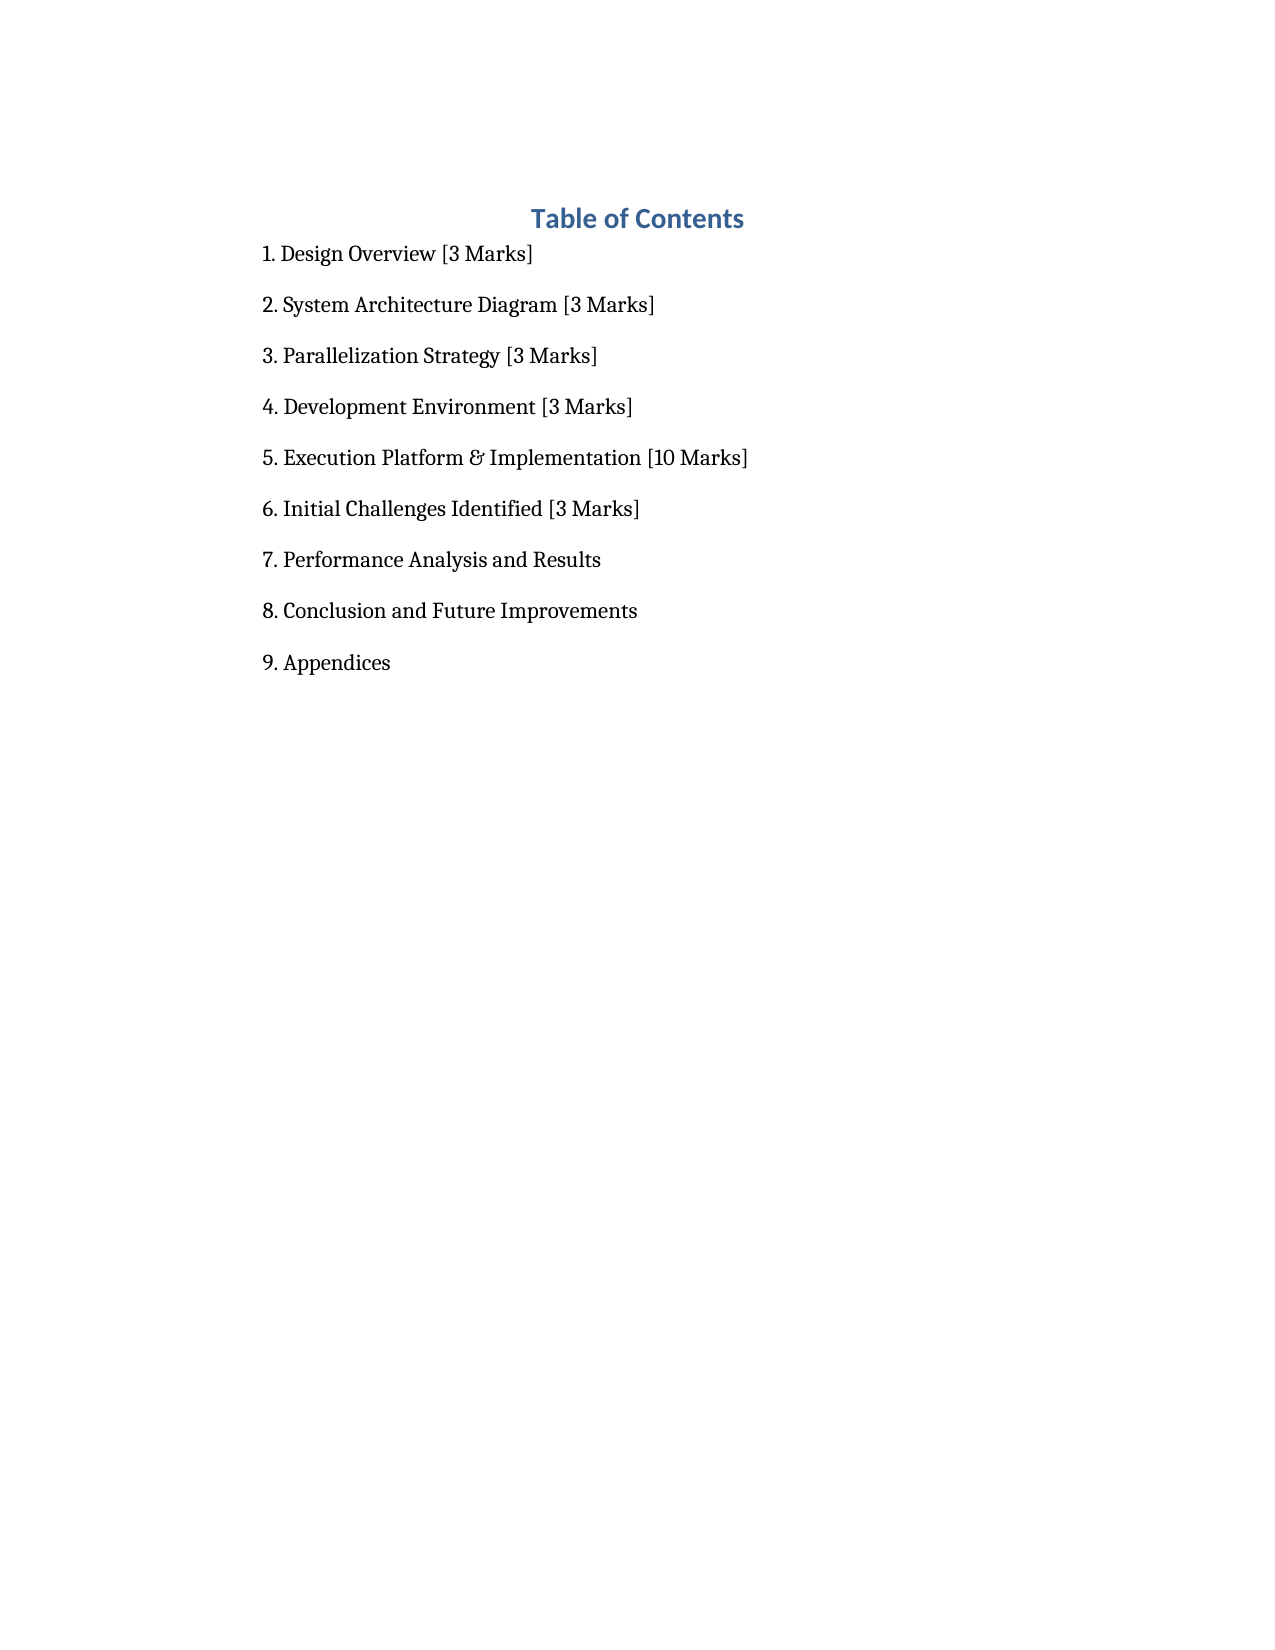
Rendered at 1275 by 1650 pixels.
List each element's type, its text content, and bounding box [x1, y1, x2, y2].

text 7. Performance Analysis and Results [262, 547, 1087, 573]
text 5. Execution Platform & Implementation [10 Marks] [262, 445, 1087, 471]
text 2. System Architecture Diagram [3 Marks] [262, 292, 1087, 318]
text 9. Appendices [262, 649, 1087, 676]
text 8. Conclusion and Future Improvements [262, 598, 1087, 624]
text 4. Development Environment [3 Marks] [262, 394, 1087, 420]
text 3. Parallelization Strategy [3 Marks] [262, 343, 1087, 369]
text 1. Design Overview [3 Marks] [262, 241, 1087, 267]
text 6. Initial Challenges Identified [3 Marks] [262, 496, 1087, 522]
subtitle Table of Contents [187, 200, 1087, 236]
